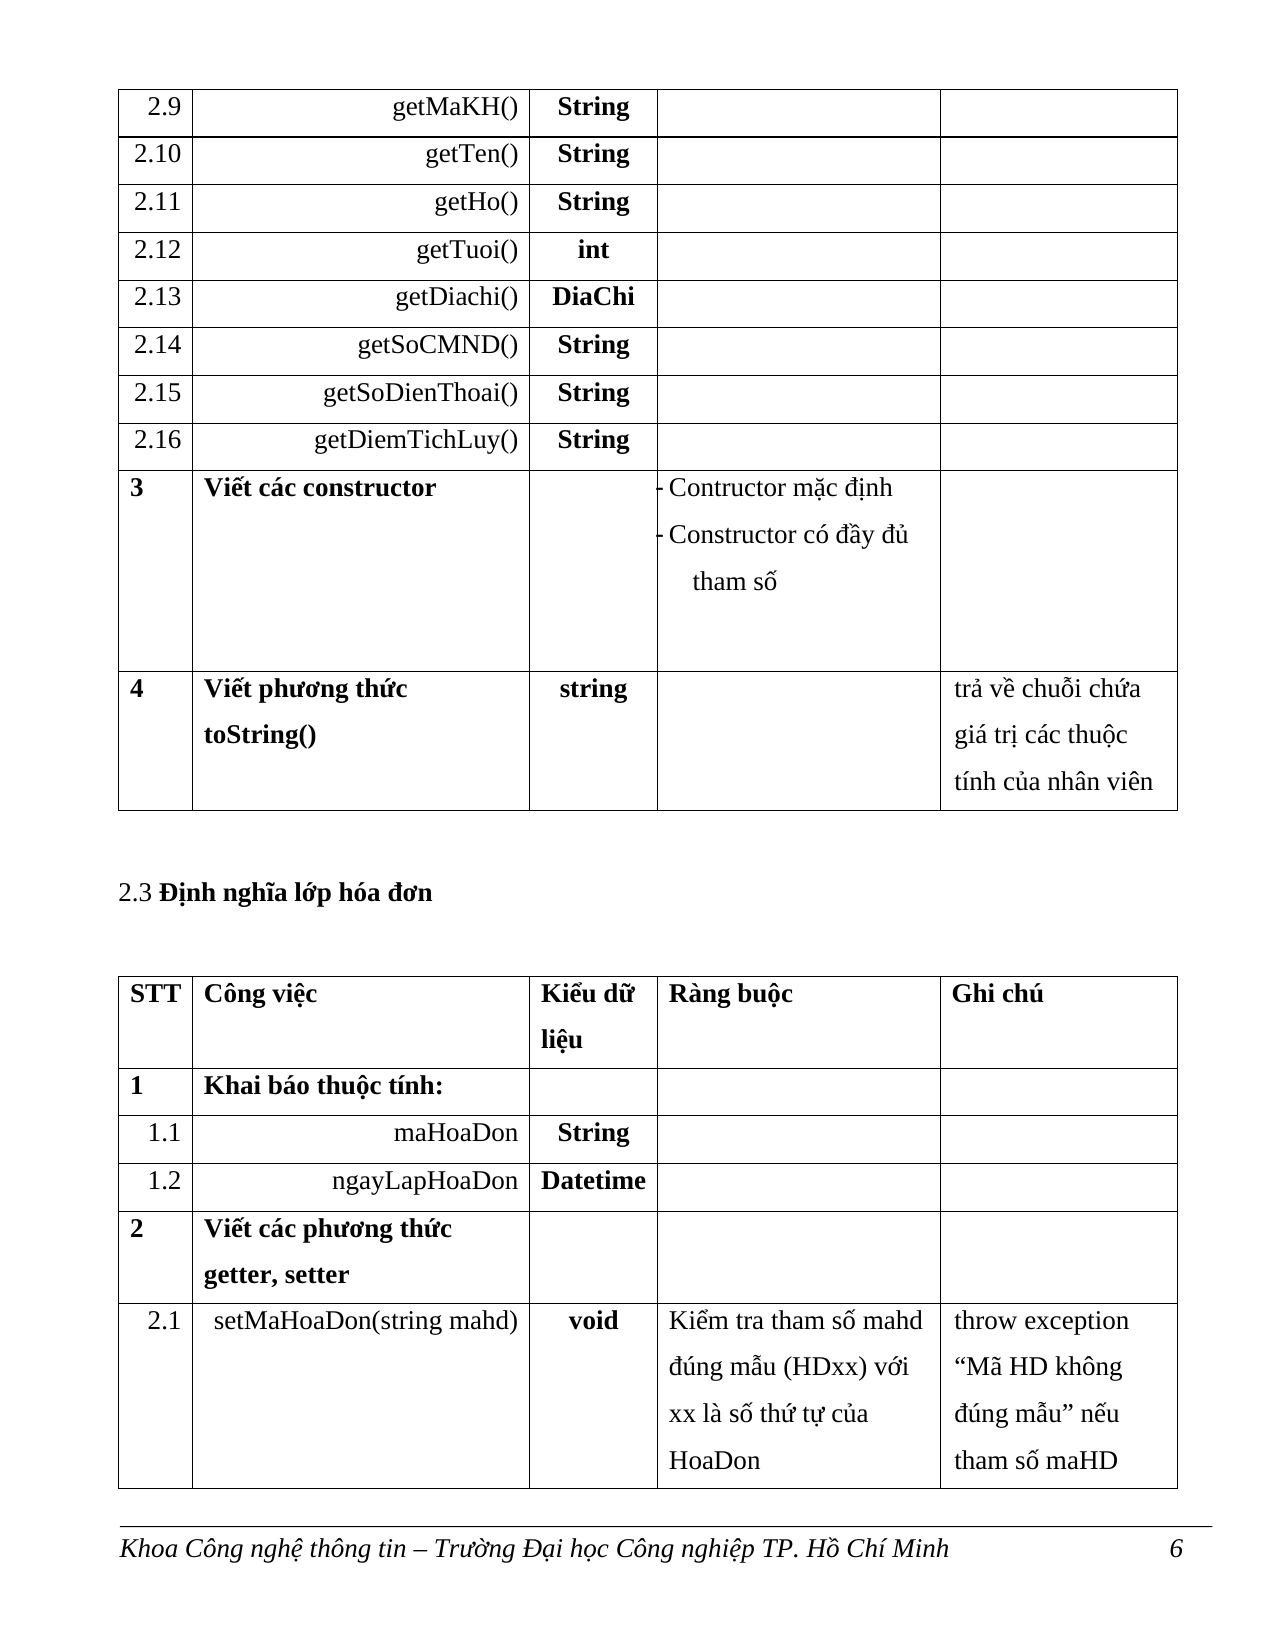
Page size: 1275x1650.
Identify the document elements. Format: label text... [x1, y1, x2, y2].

table_cell 2.10 [119, 138, 192, 184]
table_cell getHo() [193, 185, 529, 232]
table_header Ràng buộc [658, 977, 940, 1068]
table_cell [658, 185, 940, 232]
table_cell Viết các constructor [193, 471, 529, 671]
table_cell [193, 1304, 529, 1488]
table_cell [658, 281, 940, 327]
table_cell [658, 672, 940, 809]
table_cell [658, 1304, 940, 1488]
table_cell getSoDienThoai() [193, 376, 529, 423]
table_cell getDiemTichLuy() [193, 424, 529, 470]
table_cell [941, 1116, 1177, 1163]
table_cell [530, 1069, 657, 1115]
table_cell String [530, 90, 657, 136]
table_cell Viết phương thức toString() [193, 672, 529, 809]
table_cell [658, 1164, 940, 1211]
table_cell [941, 138, 1177, 184]
table_cell 2 [119, 1212, 192, 1303]
table_cell 2.12 [119, 233, 192, 279]
table_cell String [530, 424, 657, 470]
table_cell [530, 1212, 657, 1303]
table_cell String [530, 376, 657, 423]
table_cell [658, 233, 940, 279]
table_cell [658, 376, 940, 423]
table_cell [658, 1116, 940, 1163]
table_cell 2.1 [119, 1304, 192, 1488]
table_cell 2.15 [119, 376, 192, 423]
table_cell [658, 90, 940, 136]
table_cell [658, 1212, 940, 1303]
table_cell Contructor mặc định Constructor có đầy đủ tham số [658, 471, 940, 671]
table_cell String [530, 1116, 657, 1163]
table_cell getDiachi() [193, 281, 529, 327]
table_header Kiểu dữ liệu [530, 977, 657, 1068]
table_cell [658, 1069, 940, 1115]
table_cell getTuoi() [193, 233, 529, 279]
table_cell [658, 138, 940, 184]
table_cell 4 [119, 672, 192, 809]
table_cell String [530, 328, 657, 375]
table_cell [941, 233, 1177, 279]
table_cell [658, 424, 940, 470]
table_cell 2.13 [119, 281, 192, 327]
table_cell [941, 1304, 1177, 1488]
table_cell Datetime [530, 1164, 657, 1211]
table_header Ghi chú [941, 977, 1177, 1068]
table_cell [941, 185, 1177, 232]
table_cell ngayLapHoaDon [193, 1164, 529, 1211]
table_cell [941, 1212, 1177, 1303]
table_cell void [530, 1304, 657, 1488]
table_cell Viết các phương thức getter, setter [193, 1212, 529, 1303]
table_cell 2.11 [119, 185, 192, 232]
table_cell trả về chuỗi chứa giá trị các thuộc tính của nhân viên [941, 672, 1177, 809]
table_cell 1 [119, 1069, 192, 1115]
table_cell getSoCMND() [193, 328, 529, 375]
table_cell 3 [119, 471, 192, 671]
table_cell [941, 1164, 1177, 1211]
table_cell 1.2 [119, 1164, 192, 1211]
table_cell int [530, 233, 657, 279]
table_cell [941, 1069, 1177, 1115]
table_cell [658, 328, 940, 375]
table_cell Khai báo thuộc tính: [193, 1069, 529, 1115]
table_cell maHoaDon [193, 1116, 529, 1163]
table_cell 2.9 [119, 90, 192, 136]
table_cell [941, 281, 1177, 327]
table_cell [530, 471, 657, 671]
table_cell 1.1 [119, 1116, 192, 1163]
table_cell getTen() [193, 138, 529, 184]
table_cell [941, 471, 1177, 671]
table_cell 2.14 [119, 328, 192, 375]
table_header STT [119, 977, 192, 1068]
table_cell 2.16 [119, 424, 192, 470]
text 2.3 Định nghĩa lớp hóa đơn [118, 876, 1186, 907]
table_cell [941, 328, 1177, 375]
table_header Công việc [193, 977, 529, 1068]
table_cell String [530, 138, 657, 184]
table_cell DiaChi [530, 281, 657, 327]
table_cell string [530, 672, 657, 809]
table_cell getMaKH() [193, 90, 529, 136]
table_cell [941, 90, 1177, 136]
table_cell [941, 424, 1177, 470]
table_cell String [530, 185, 657, 232]
table_cell [941, 376, 1177, 423]
